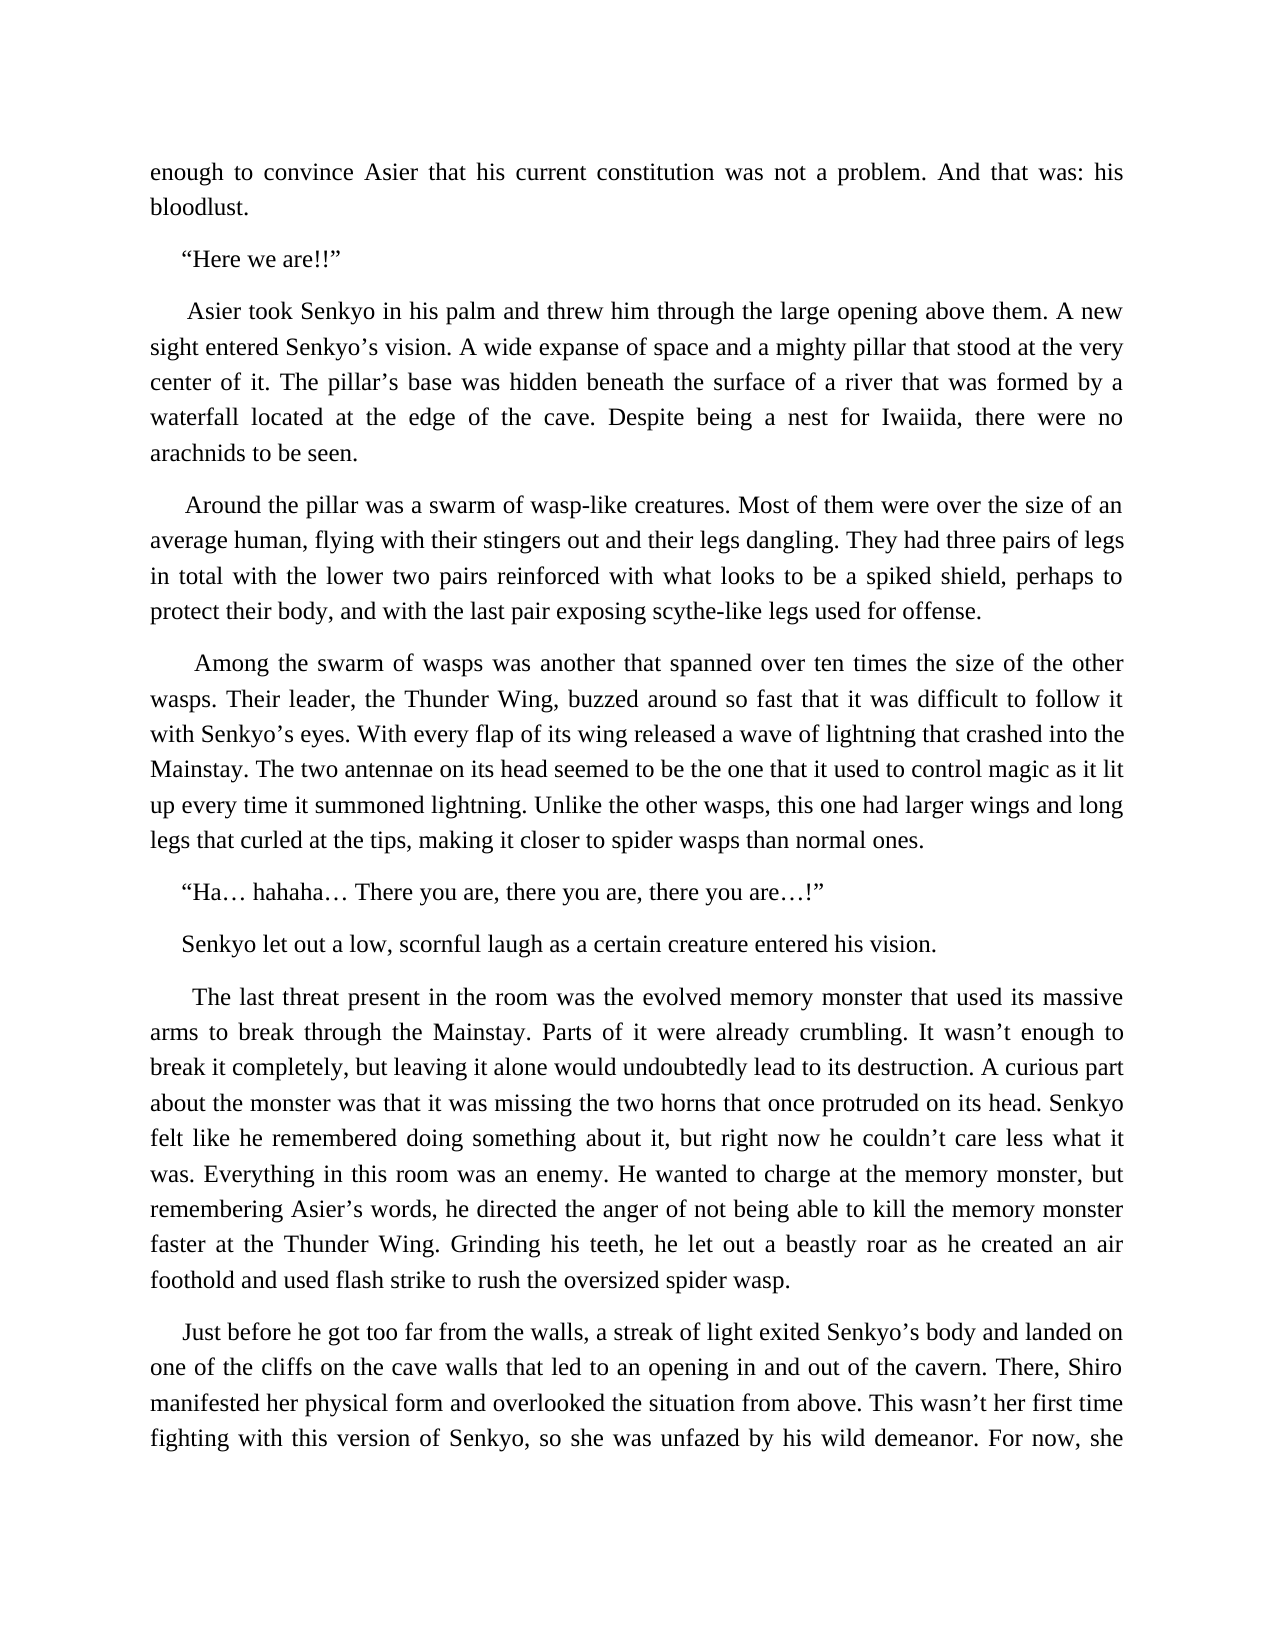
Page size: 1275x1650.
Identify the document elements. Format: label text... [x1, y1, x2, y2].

text Around the pillar was a swarm of wasp-like creatures. Most of them were over the size of an average human, flying with their stingers out and their legs dangling. They had three pairs of legs in total with the lower two pairs reinforced with what looks to be a spiked shield, perhaps to protect their body, and with the last pair exposing scythe-like legs used for offense. [150, 483, 1125, 625]
text “Ha… hahaha… There you are, there you are, there you are…!” [150, 871, 1125, 906]
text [150, 150, 1125, 221]
text “Here we are!!” [150, 237, 1125, 273]
text The last threat present in the room was the evolved memory monster that used its massive arms to break through the Mainstay. Parts of it were already crumbling. It wasn’t enough to break it completely, but leaving it alone would undoubtedly lead to its destruction. A curious part about the monster was that it was missing the two horns that once protruded on its head. Senkyo felt like he remembered doing something about it, but right now he couldn’t care less what it was. Everything in this room was an enemy. He wanted to charge at the memory monster, but remembering Asier’s words, he directed the anger of not being able to kill the memory monster faster at the Thunder Wing. Grinding his teeth, he let out a beastly roar as he created an air foothold and used flash strike to rush the oversized spider wasp. [150, 975, 1125, 1294]
text Among the swarm of wasps was another that spanned over ten times the size of the other wasps. Their leader, the Thunder Wing, buzzed around so fast that it was difficult to follow it with Senkyo’s eyes. With every flap of its wing released a wave of lightning that crashed into the Mainstay. The two antennae on its head seemed to be the one that it used to control magic as it lit up every time it summoned lightning. Unlike the other wasps, this one had larger wings and long legs that curled at the tips, making it closer to spider wasps than normal ones. [150, 642, 1125, 854]
text Asier took Senkyo in his palm and threw him through the large opening above them. A new sight entered Senkyo’s vision. A wide expanse of space and a mighty pillar that stood at the very center of it. The pillar’s base was hidden beneath the surface of a river that was formed by a waterfall located at the edge of the cave. Despite being a nest for Iwaiida, there were no arachnids to be seen. [150, 289, 1125, 467]
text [150, 1310, 1125, 1452]
text Senkyo let out a low, scornful laugh as a certain creature entered his vision. [150, 923, 1125, 958]
